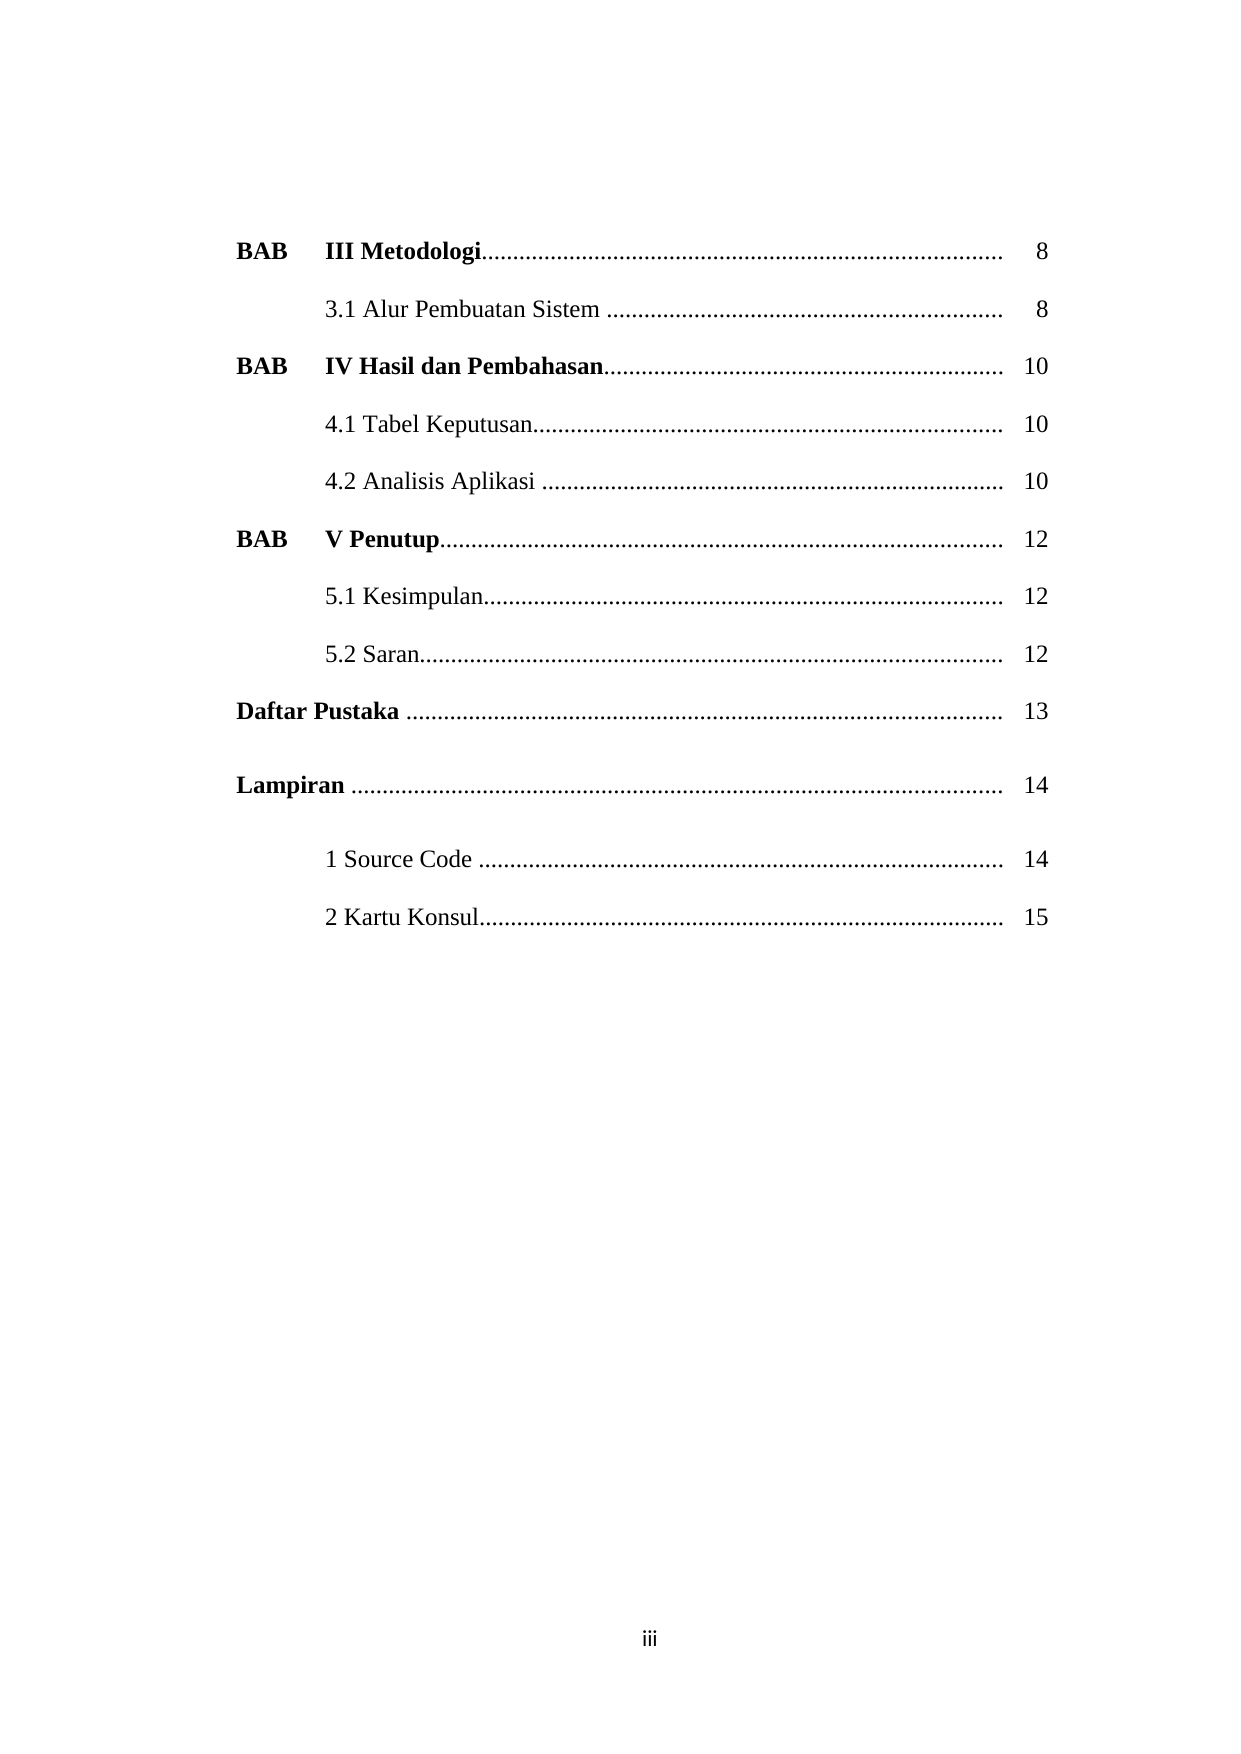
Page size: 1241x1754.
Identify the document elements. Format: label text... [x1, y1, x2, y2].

text 4.2 Analisis Aplikasi 10 [266, 466, 1063, 495]
text 4.1 Tabel Keputusan 10 [266, 409, 1063, 437]
text 5.2 Saran 12 [266, 639, 1063, 667]
text BAB IV Hasil dan Pembahasan 10 [236, 351, 1063, 380]
text BAB III Metodologi 8 [236, 236, 1063, 265]
text BAB V Penutup 12 [236, 524, 1063, 552]
text 2 Kartu Konsul 15 [266, 902, 1063, 931]
text 5.1 Kesimpulan 12 [266, 581, 1063, 610]
text Daftar Pustaka 13 [236, 696, 1063, 725]
text 1 Source Code 14 [266, 844, 1063, 873]
text 3.1 Alur Pembuatan Sistem 8 [325, 294, 1063, 322]
text Lampiran 14 [236, 770, 1063, 799]
